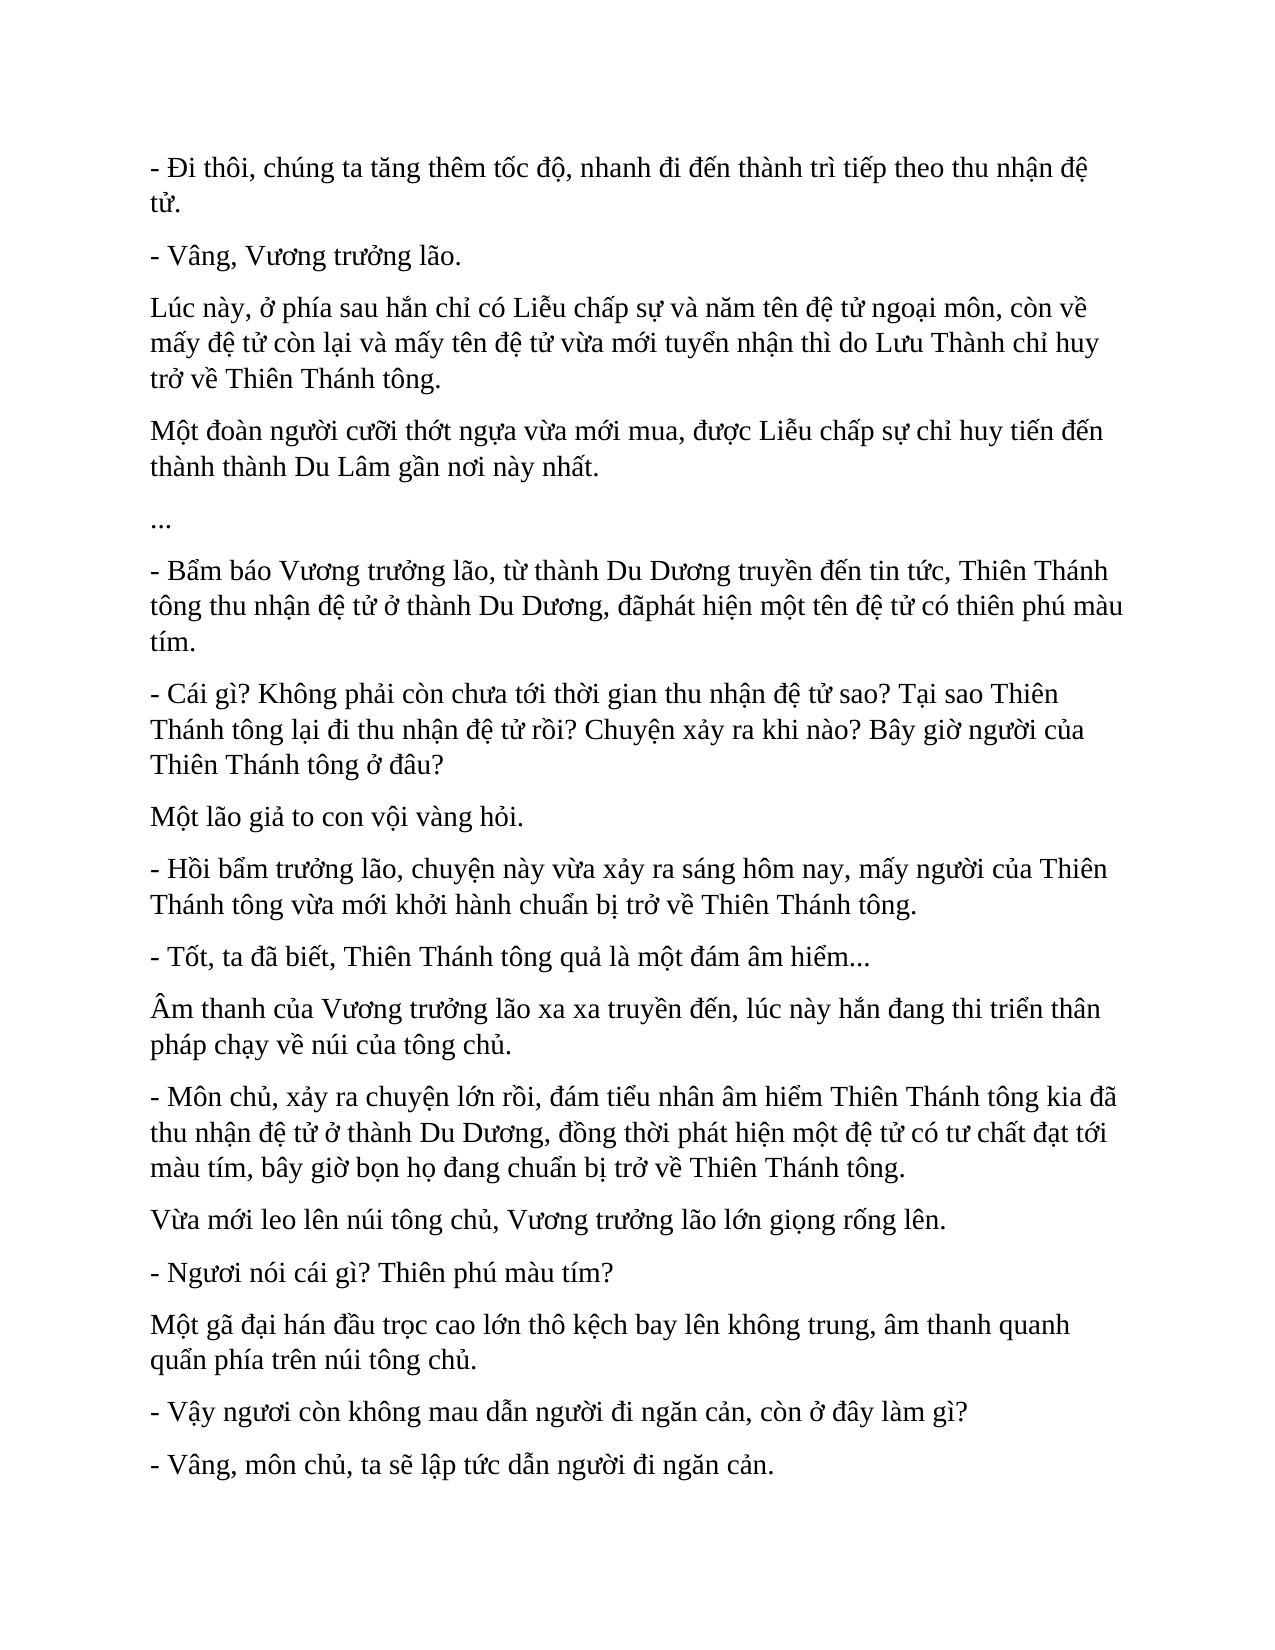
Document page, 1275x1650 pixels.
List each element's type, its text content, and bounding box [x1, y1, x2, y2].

text - Vậy ngươi còn không mau dẫn người đi ngăn cản, còn ở đây làm gì? [150, 1394, 1125, 1428]
text Vừa mới leo lên núi tông chủ, Vương trưởng lão lớn giọng rống lên. [150, 1202, 1125, 1236]
text Lúc này, ở phía sau hắn chỉ có Liễu chấp sự và năm tên đệ tử ngoại môn, còn về mấy đệ tử còn lại và mấy tên đệ tử vừa mới tuyển nhận thì do Lưu Thành chỉ huy trở về Thiên Thánh tông. [150, 290, 1125, 394]
text - Hồi bẩm trưởng lão, chuyện này vừa xảy ra sáng hôm nay, mấy người của Thiên Thánh tông vừa mới khởi hành chuẩn bị trở về Thiên Thánh tông. [150, 852, 1125, 921]
text Một đoàn người cưỡi thớt ngựa vừa mới mua, được Liễu chấp sự chỉ huy tiến đến thành thành Du Lâm gần nơi này nhất. [150, 413, 1125, 482]
text - Bẩm báo Vương trưởng lão, từ thành Du Dương truyền đến tin tức, Thiên Thánh tông thu nhận đệ tử ở thành Du Dương, đãphát hiện một tên đệ tử có thiên phú màu tím. [150, 553, 1125, 658]
text - Cái gì? Không phải còn chưa tới thời gian thu nhận đệ tử sao? Tại sao Thiên Thánh tông lại đi thu nhận đệ tử rồi? Chuyện xảy ra khi nào? Bây giờ người của Thiên Thánh tông ở đâu? [150, 676, 1125, 781]
text - Vâng, môn chủ, ta sẽ lập tức dẫn người đi ngăn cản. [150, 1447, 1125, 1480]
text Một gã đại hán đầu trọc cao lớn thô kệch bay lên không trung, âm thanh quanh quẩn phía trên núi tông chủ. [150, 1307, 1125, 1376]
text Âm thanh của Vương trưởng lão xa xa truyền đến, lúc này hắn đang thi triển thân pháp chạy về núi của tông chủ. [150, 992, 1125, 1061]
text Một lão giả to con vội vàng hỏi. [150, 799, 1125, 833]
text ... [150, 501, 1125, 534]
text - Ngươi nói cái gì? Thiên phú màu tím? [150, 1255, 1125, 1288]
text - Đi thôi, chúng ta tăng thêm tốc độ, nhanh đi đến thành trì tiếp theo thu nhận đệ tử. [150, 150, 1125, 219]
text - Tốt, ta đã biết, Thiên Thánh tông quả là một đám âm hiểm... [150, 939, 1125, 973]
text - Vâng, Vương trưởng lão. [150, 238, 1125, 271]
text - Môn chủ, xảy ra chuyện lớn rồi, đám tiểu nhân âm hiểm Thiên Thánh tông kia đã thu nhận đệ tử ở thành Du Dương, đồng thời phát hiện một đệ tử có tư chất đạt tới màu tím, bây giờ bọn họ đang chuẩn bị trở về Thiên Thánh tông. [150, 1079, 1125, 1184]
